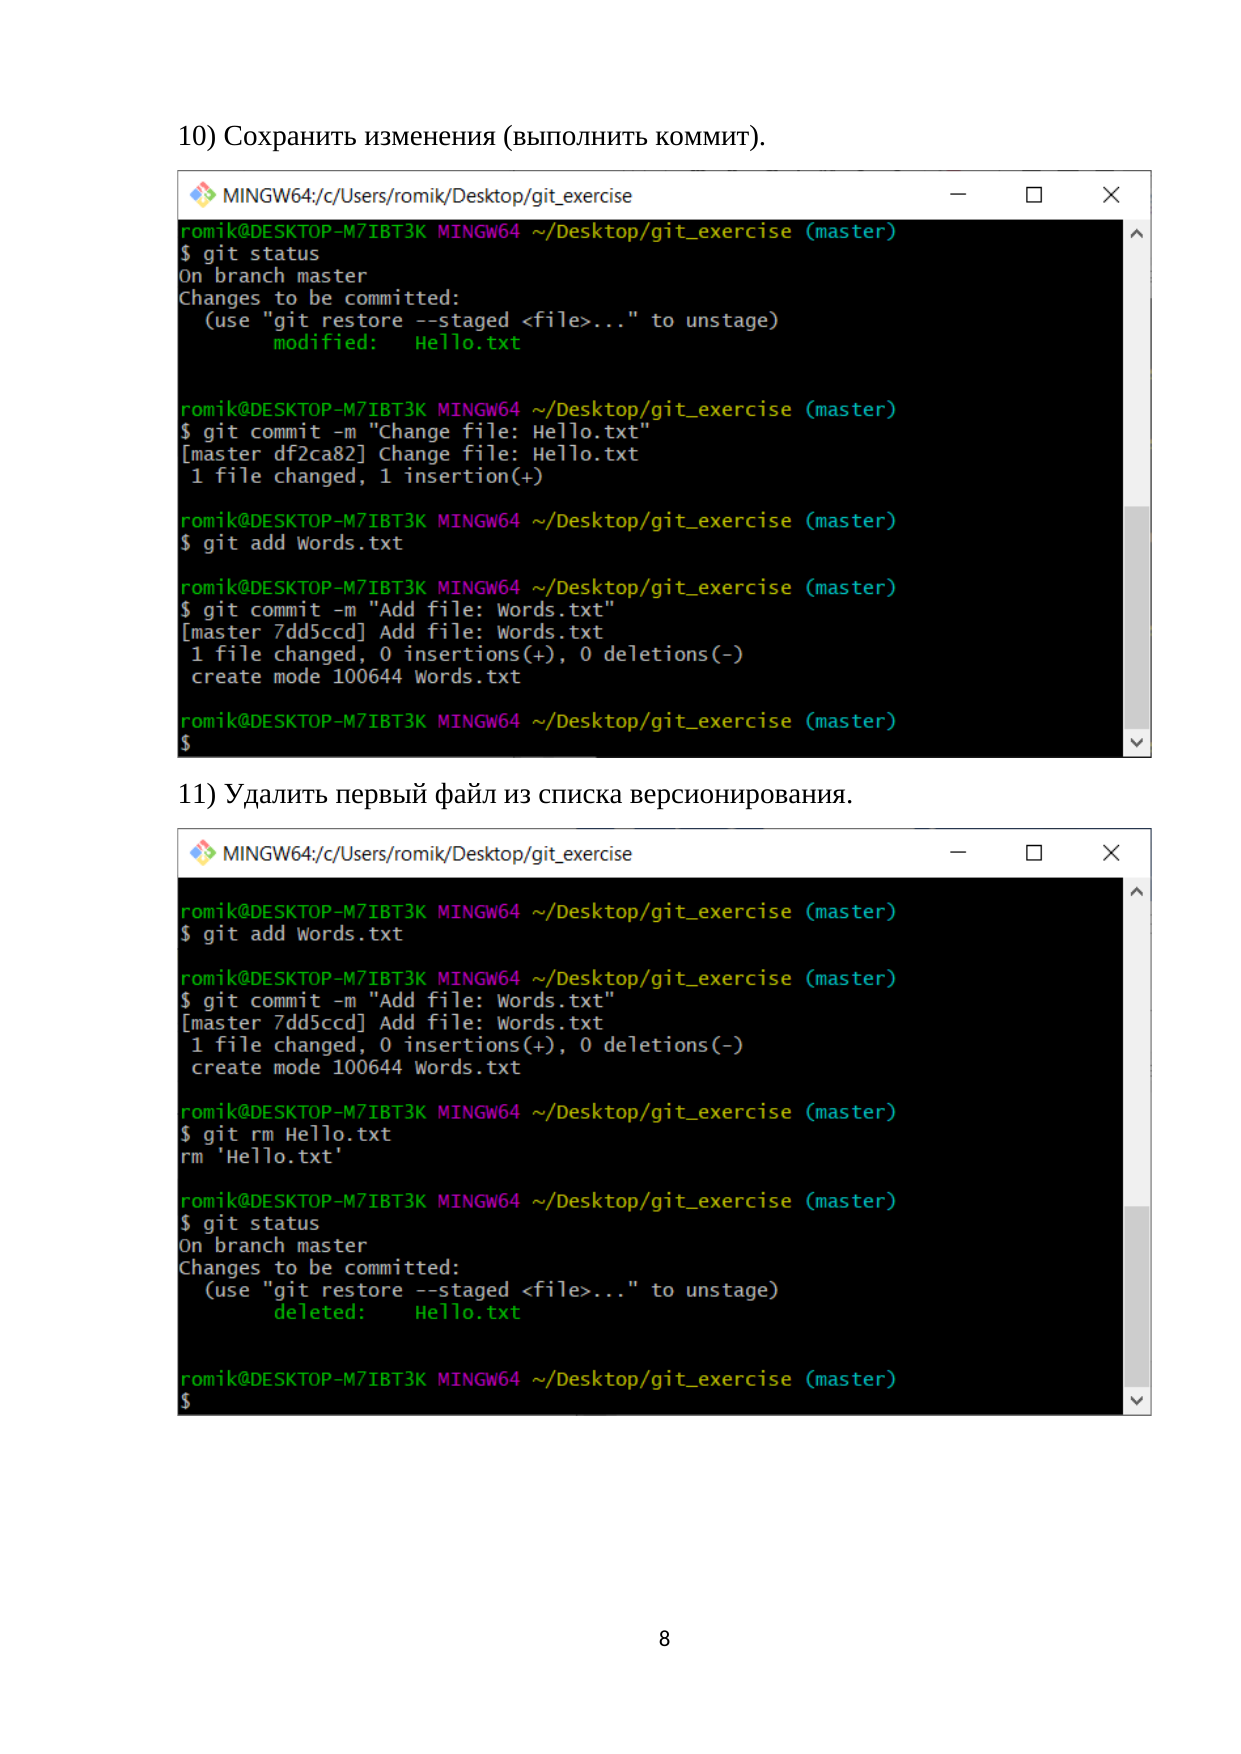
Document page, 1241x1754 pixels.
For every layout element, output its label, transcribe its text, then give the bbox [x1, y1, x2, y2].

picture [177, 828, 1152, 1416]
text 10) Сохранить изменения (выполнить коммит). [177, 118, 1152, 152]
text 11) Удалить первый файл из списка версионирования. [177, 776, 1152, 809]
picture [177, 170, 1152, 758]
